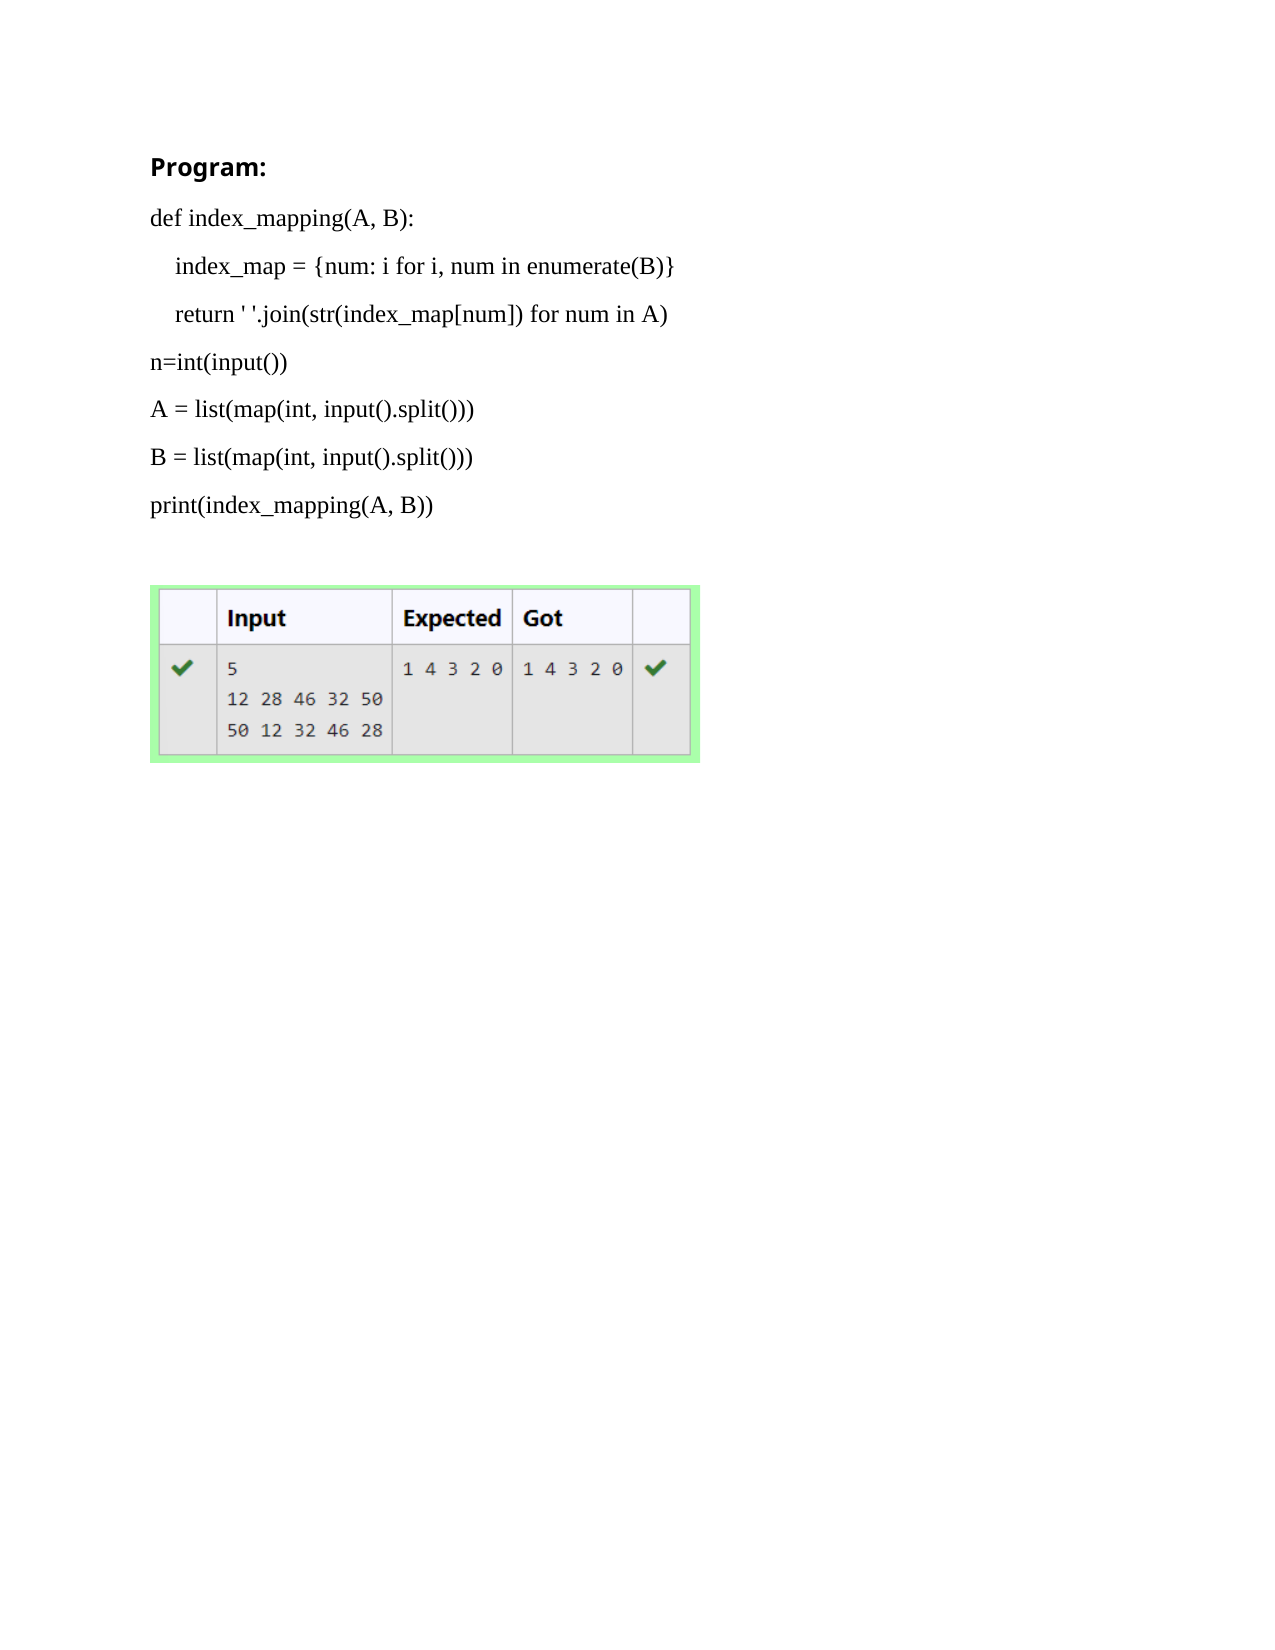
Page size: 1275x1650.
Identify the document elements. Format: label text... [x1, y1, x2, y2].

text n=int(input()) [150, 347, 1125, 375]
text Program: [150, 150, 1125, 184]
text print(index_mapping(A, B)) [150, 490, 1125, 518]
text A = list(map(int, input().split())) [150, 394, 1125, 423]
text B = list(map(int, input().split())) [150, 442, 1125, 471]
text def index_mapping(A, B): [150, 203, 1125, 232]
text return ' '.join(str(index_map[num]) for num in A) [150, 299, 1125, 328]
picture [150, 585, 700, 763]
text index_map = {num: i for i, num in enumerate(B)} [150, 251, 1125, 280]
